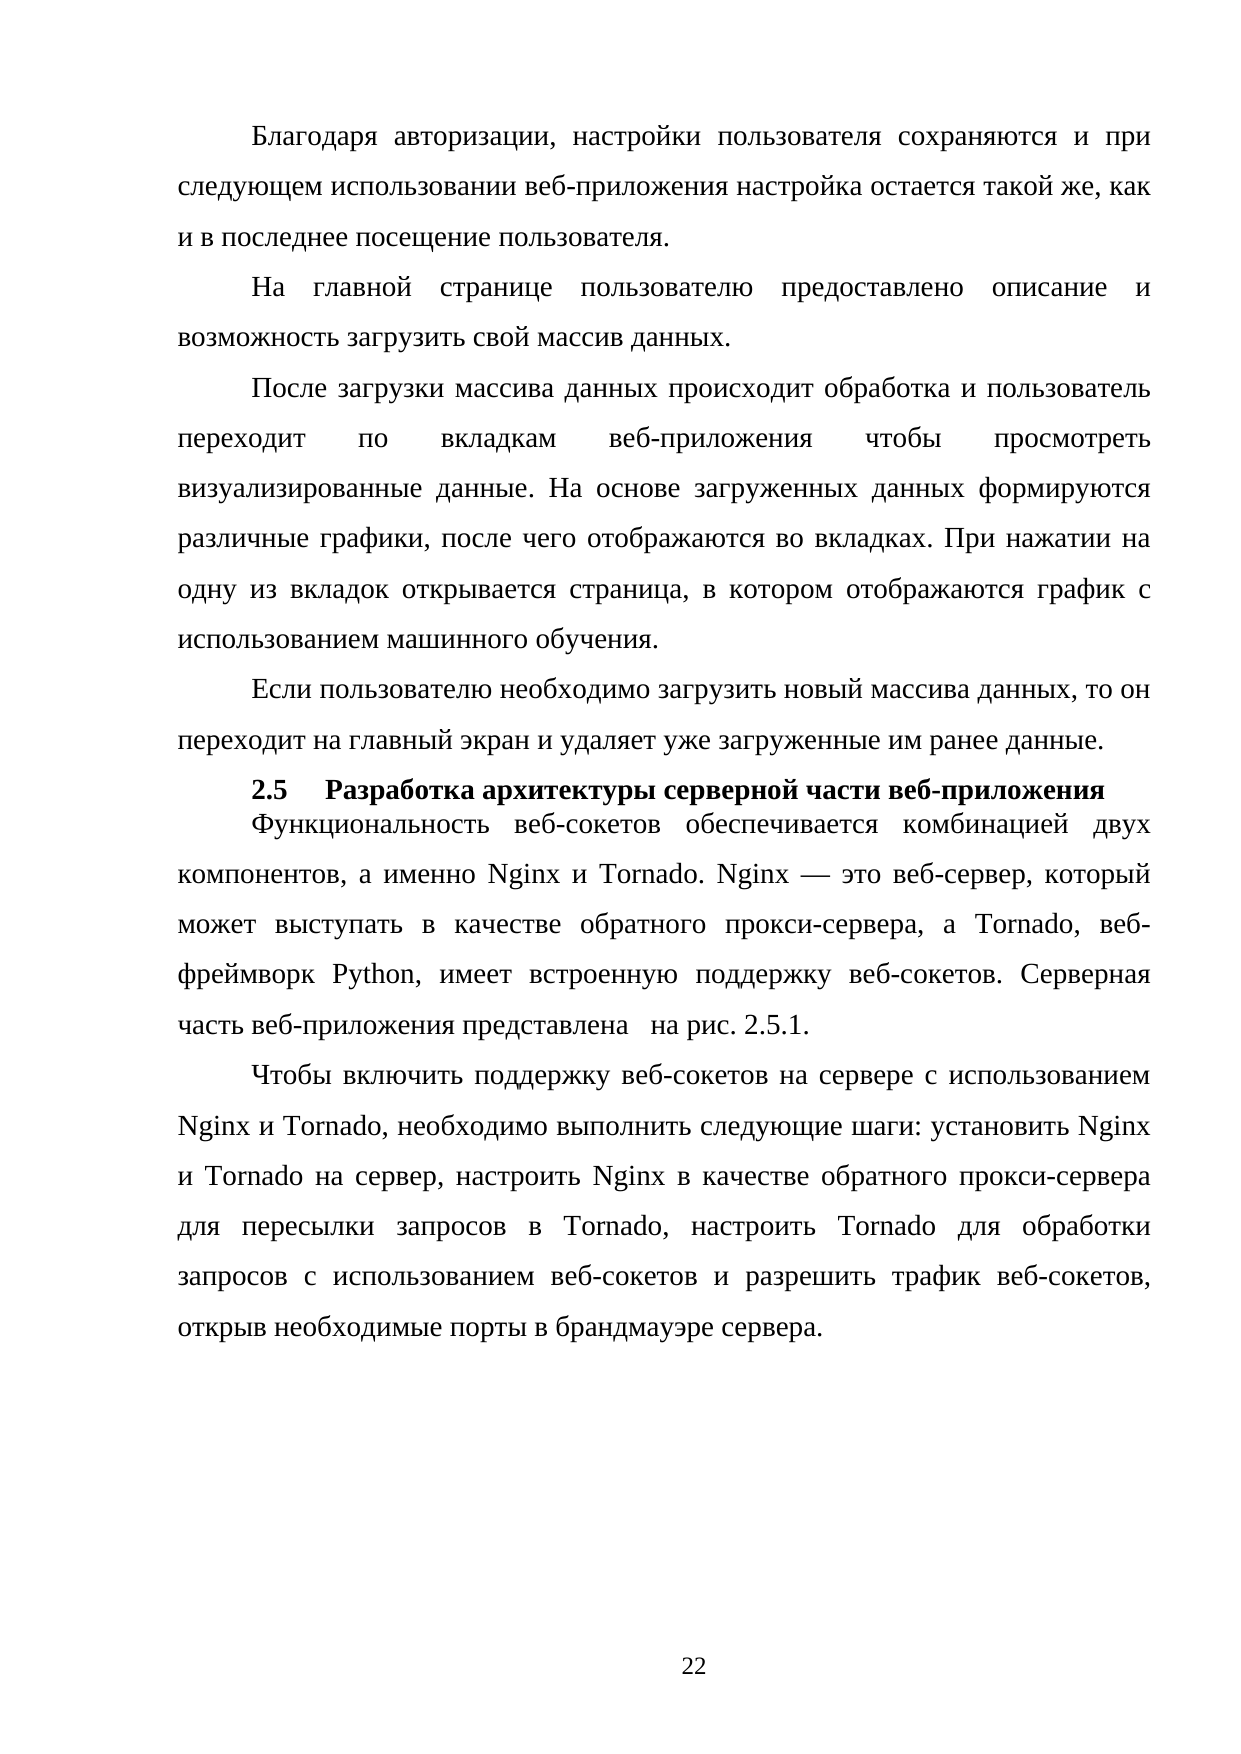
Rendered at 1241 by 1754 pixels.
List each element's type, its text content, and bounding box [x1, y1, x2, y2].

list Разработка архитектуры серверной части веб-приложения [177, 772, 1152, 806]
text Если пользователю необходимо загрузить новый массива данных, то он переходит на главный экран и удаляет уже загруженные им ранее данные. [177, 672, 1152, 755]
text Благодаря авторизации, настройки пользователя сохраняются и при следующем использовании веб-приложения настройка остается такой же, как и в последнее посещение пользователя. [177, 118, 1152, 252]
text Функциональность веб-сокетов обеспечивается комбинацией двух компонентов, а именно Nginx и Tornado. Nginx — это веб-сервер, который может выступать в качестве обратного прокси-сервера, а Tornado, веб-фреймворк Python, имеет встроенную поддержку веб-сокетов. Серверная часть веб-приложения представлена на рис. 2.5.1. [177, 806, 1152, 1041]
text На главной странице пользователю предоставлено описание и возможность загрузить свой массив данных. [177, 269, 1152, 353]
text Чтобы включить поддержку веб-сокетов на сервере с использованием Nginx и Tornado, необходимо выполнить следующие шаги: установить Nginx и Tornado на сервер, настроить Nginx в качестве обратного прокси-сервера для пересылки запросов в Tornado, настроить Tornado для обработки запросов с использованием веб-сокетов и разрешить трафик веб-сокетов, открыв необходимые порты в брандмауэре сервера. [177, 1057, 1152, 1342]
text После загрузки массива данных происходит обработка и пользователь переходит по вкладкам веб-приложения чтобы просмотреть визуализированные данные. На основе загруженных данных формируются различные графики, после чего отображаются во вкладках. При нажатии на одну из вкладок открывается страница, в котором отображаются график с использованием машинного обучения. [177, 370, 1152, 655]
